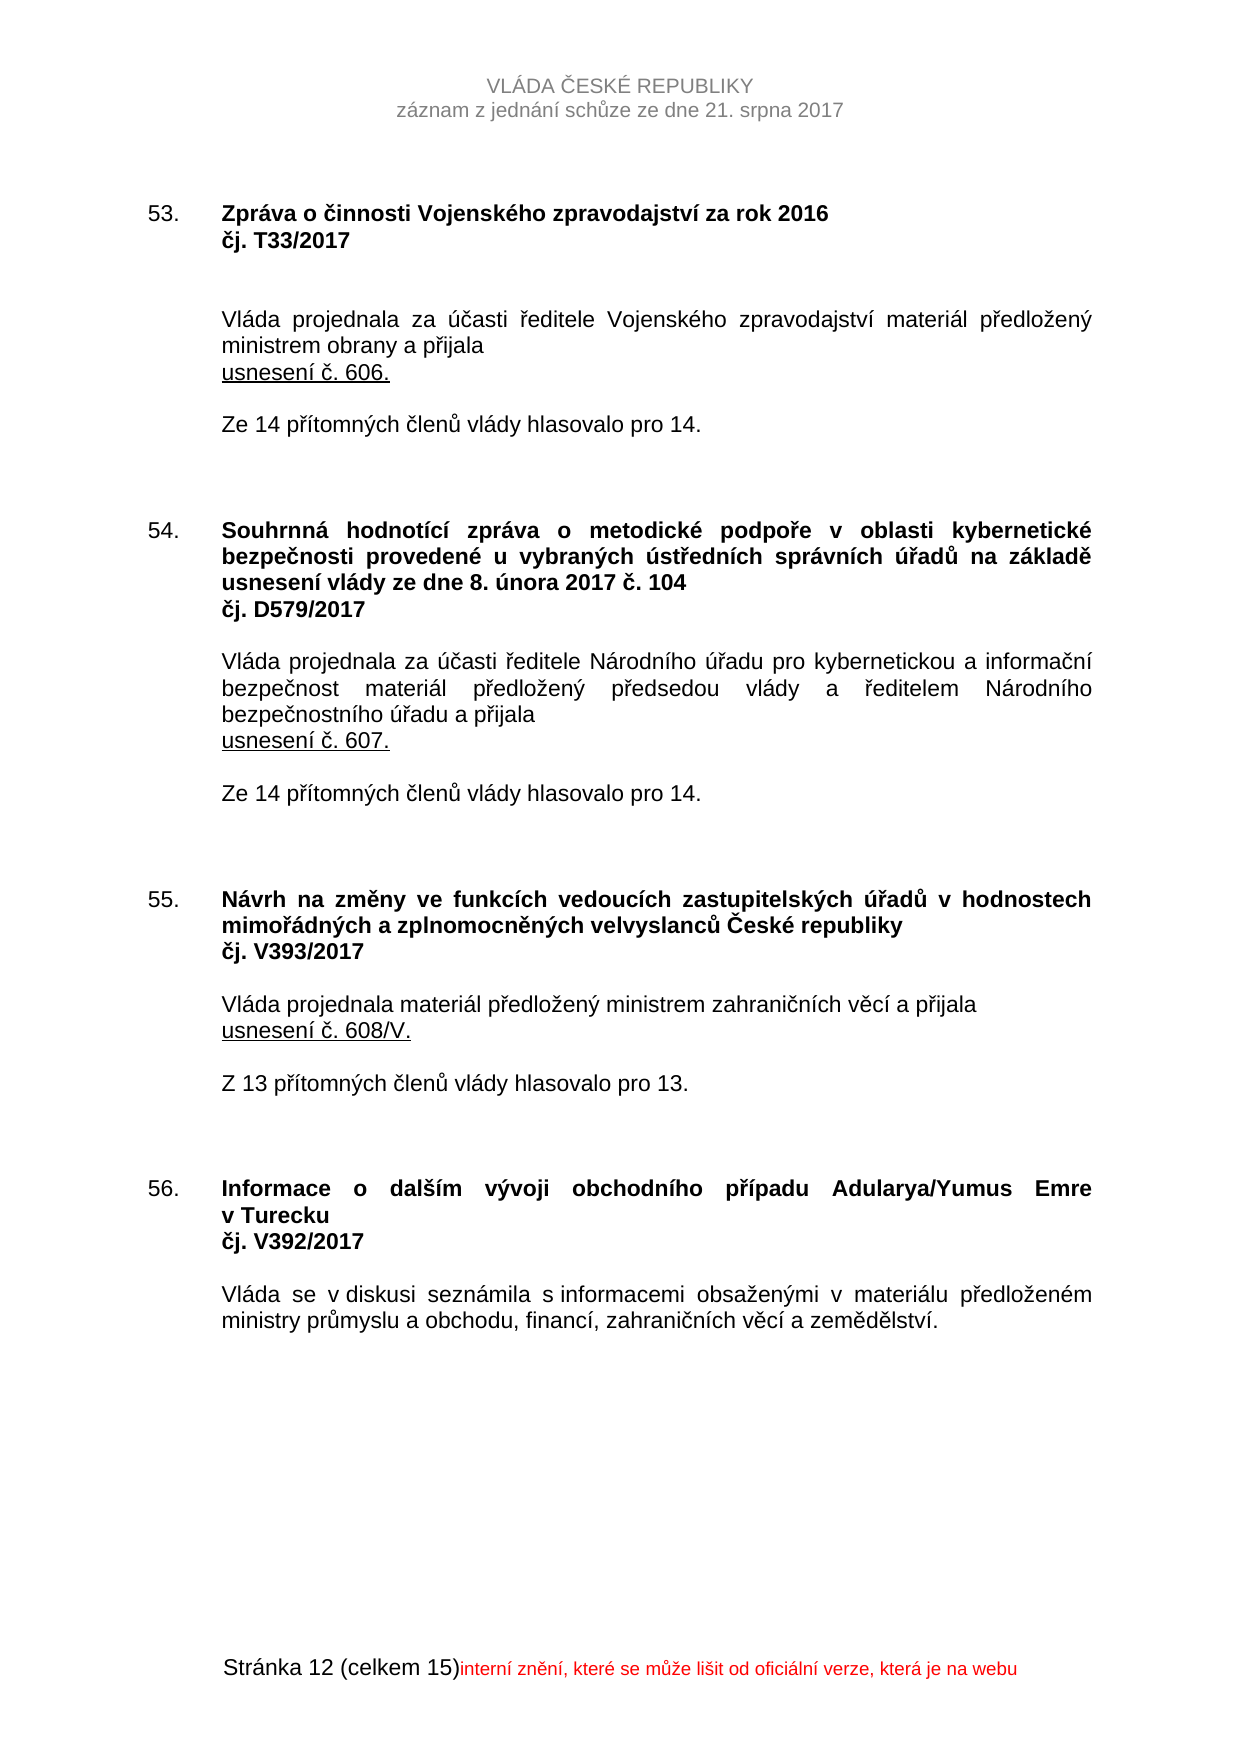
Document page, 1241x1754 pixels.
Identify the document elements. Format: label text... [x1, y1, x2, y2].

text usnesení č. 607. [148, 727, 1093, 754]
text čj. D579/2017 [148, 596, 1093, 622]
text Z 13 přítomných členů vlády hlasovalo pro 13. [148, 1070, 1093, 1096]
text 56. Informace o dalším vývoji obchodního případu Adularya/Yumus Emre v Turecku [148, 1175, 1093, 1228]
text 55. Návrh na změny ve funkcích vedoucích zastupitelských úřadů v hodnostech mimořádných a zplnomocněných velvyslanců České republiky [148, 886, 1093, 938]
text usnesení č. 606. [148, 358, 1093, 385]
text čj. V392/2017 [148, 1228, 1093, 1254]
text usnesení č. 608/V. [148, 1017, 1093, 1044]
text 53. Zpráva o činnosti Vojenského zpravodajství za rok 2016 [148, 200, 1093, 227]
text čj. T33/2017 [148, 227, 1093, 253]
text Ze 14 přítomných členů vlády hlasovalo pro 14. [148, 780, 1093, 806]
text Vláda se v diskusi seznámila s informacemi obsaženými v materiálu předloženém ministry průmyslu a obchodu, financí, zahraničních věcí a zemědělství. [148, 1281, 1093, 1333]
text Vláda projednala materiál předložený ministrem zahraničních věcí a přijala [148, 991, 1093, 1017]
text Ze 14 přítomných členů vlády hlasovalo pro 14. [148, 411, 1093, 437]
text Vláda projednala za účasti ředitele Národního úřadu pro kybernetickou a informační bezpečnost materiál předložený předsedou vlády a ředitelem Národního bezpečnostního úřadu a přijala [148, 648, 1093, 727]
text Vláda projednala za účasti ředitele Vojenského zpravodajství materiál předložený ministrem obrany a přijala [148, 306, 1093, 358]
text čj. V393/2017 [148, 938, 1093, 964]
text 54. Souhrnná hodnotící zpráva o metodické podpoře v oblasti kybernetické bezpečnosti provedené u vybraných ústředních správních úřadů na základě usnesení vlády ze dne 8. února 2017 č. 104 [148, 517, 1093, 596]
